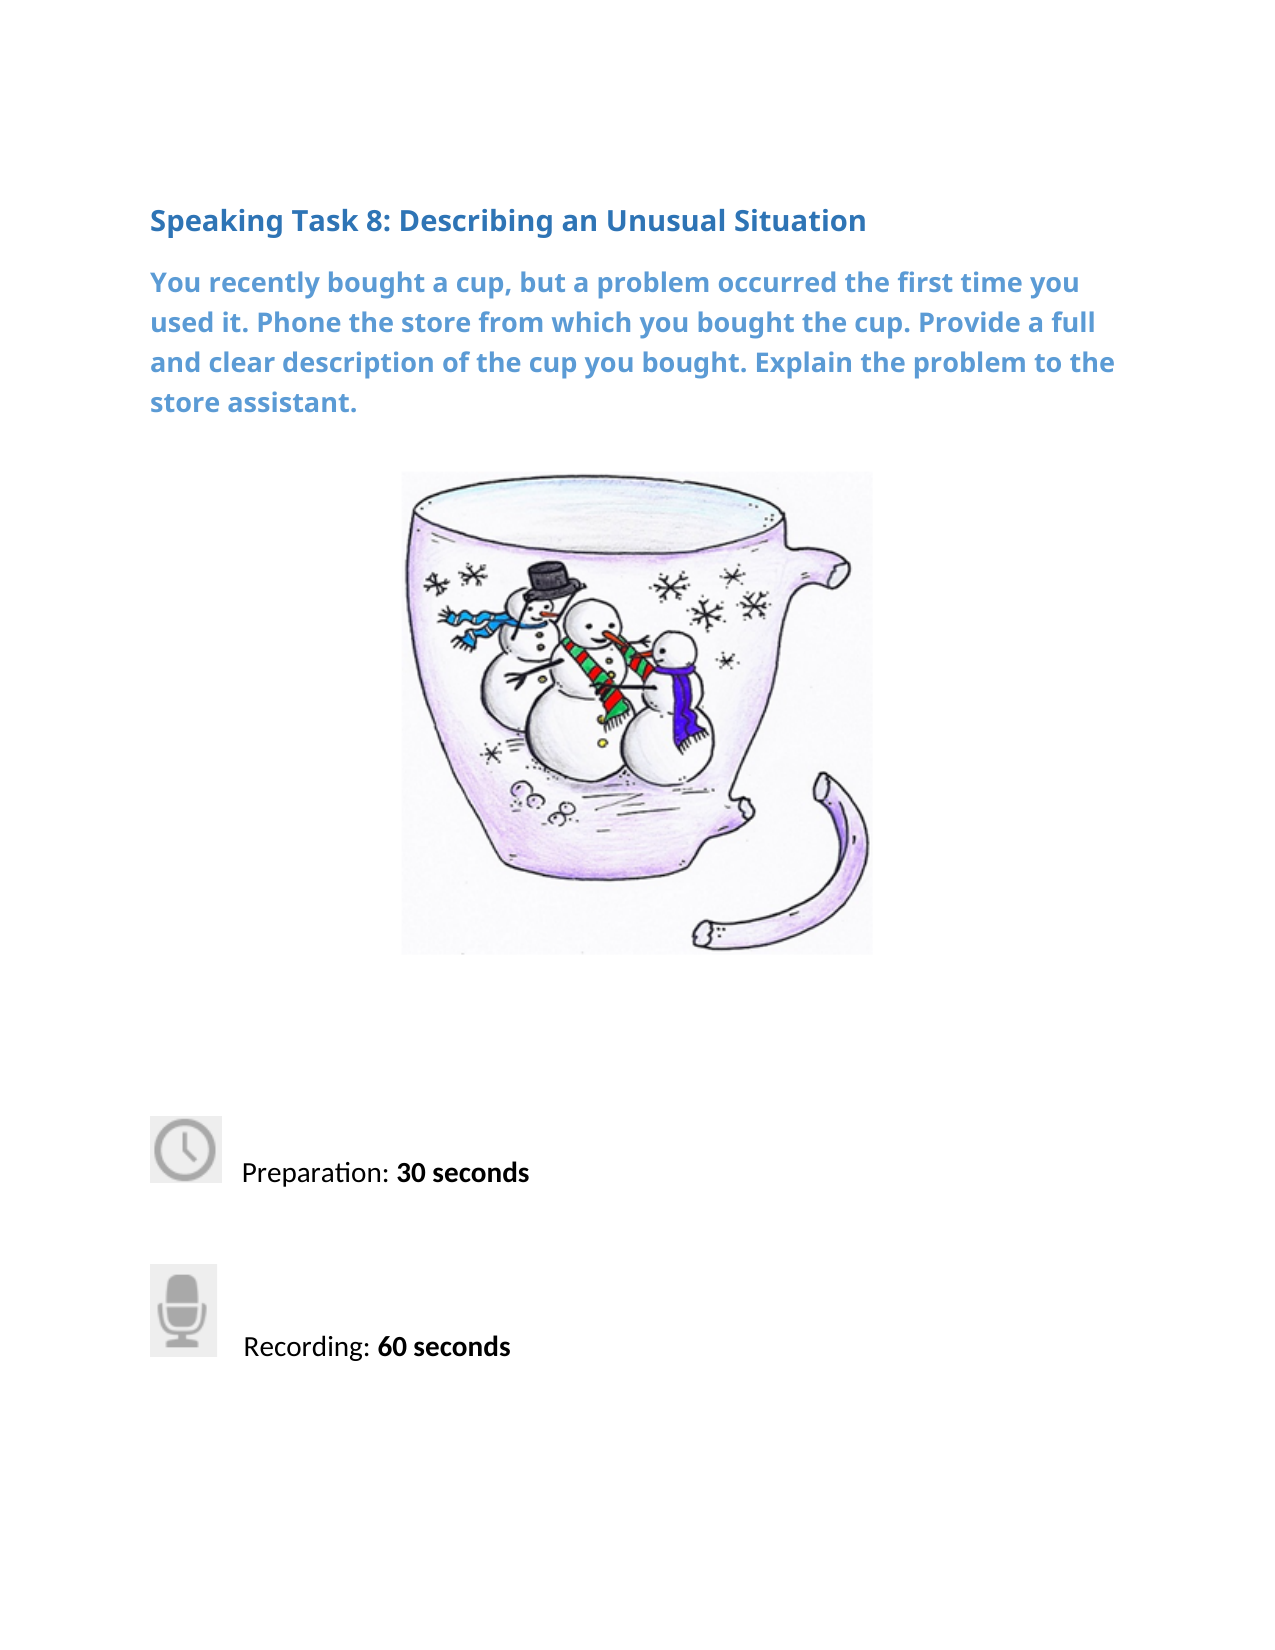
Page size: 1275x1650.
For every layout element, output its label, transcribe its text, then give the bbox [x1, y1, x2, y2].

picture [150, 1264, 218, 1357]
text Recording: 60 seconds [150, 1264, 1125, 1364]
text Preparation: 30 seconds [150, 1117, 1125, 1190]
subtitle Speaking Task 8: Describing an Unusual Situation [150, 200, 1125, 240]
picture [150, 1116, 222, 1183]
subtitle You recently bought a cup, but a problem occurred the first time you used it. Phone the store from which you bought the cup. Provide a full and clear description of the cup you bought. Explain the problem to the store assistant. [150, 264, 1125, 420]
picture [399, 469, 876, 958]
